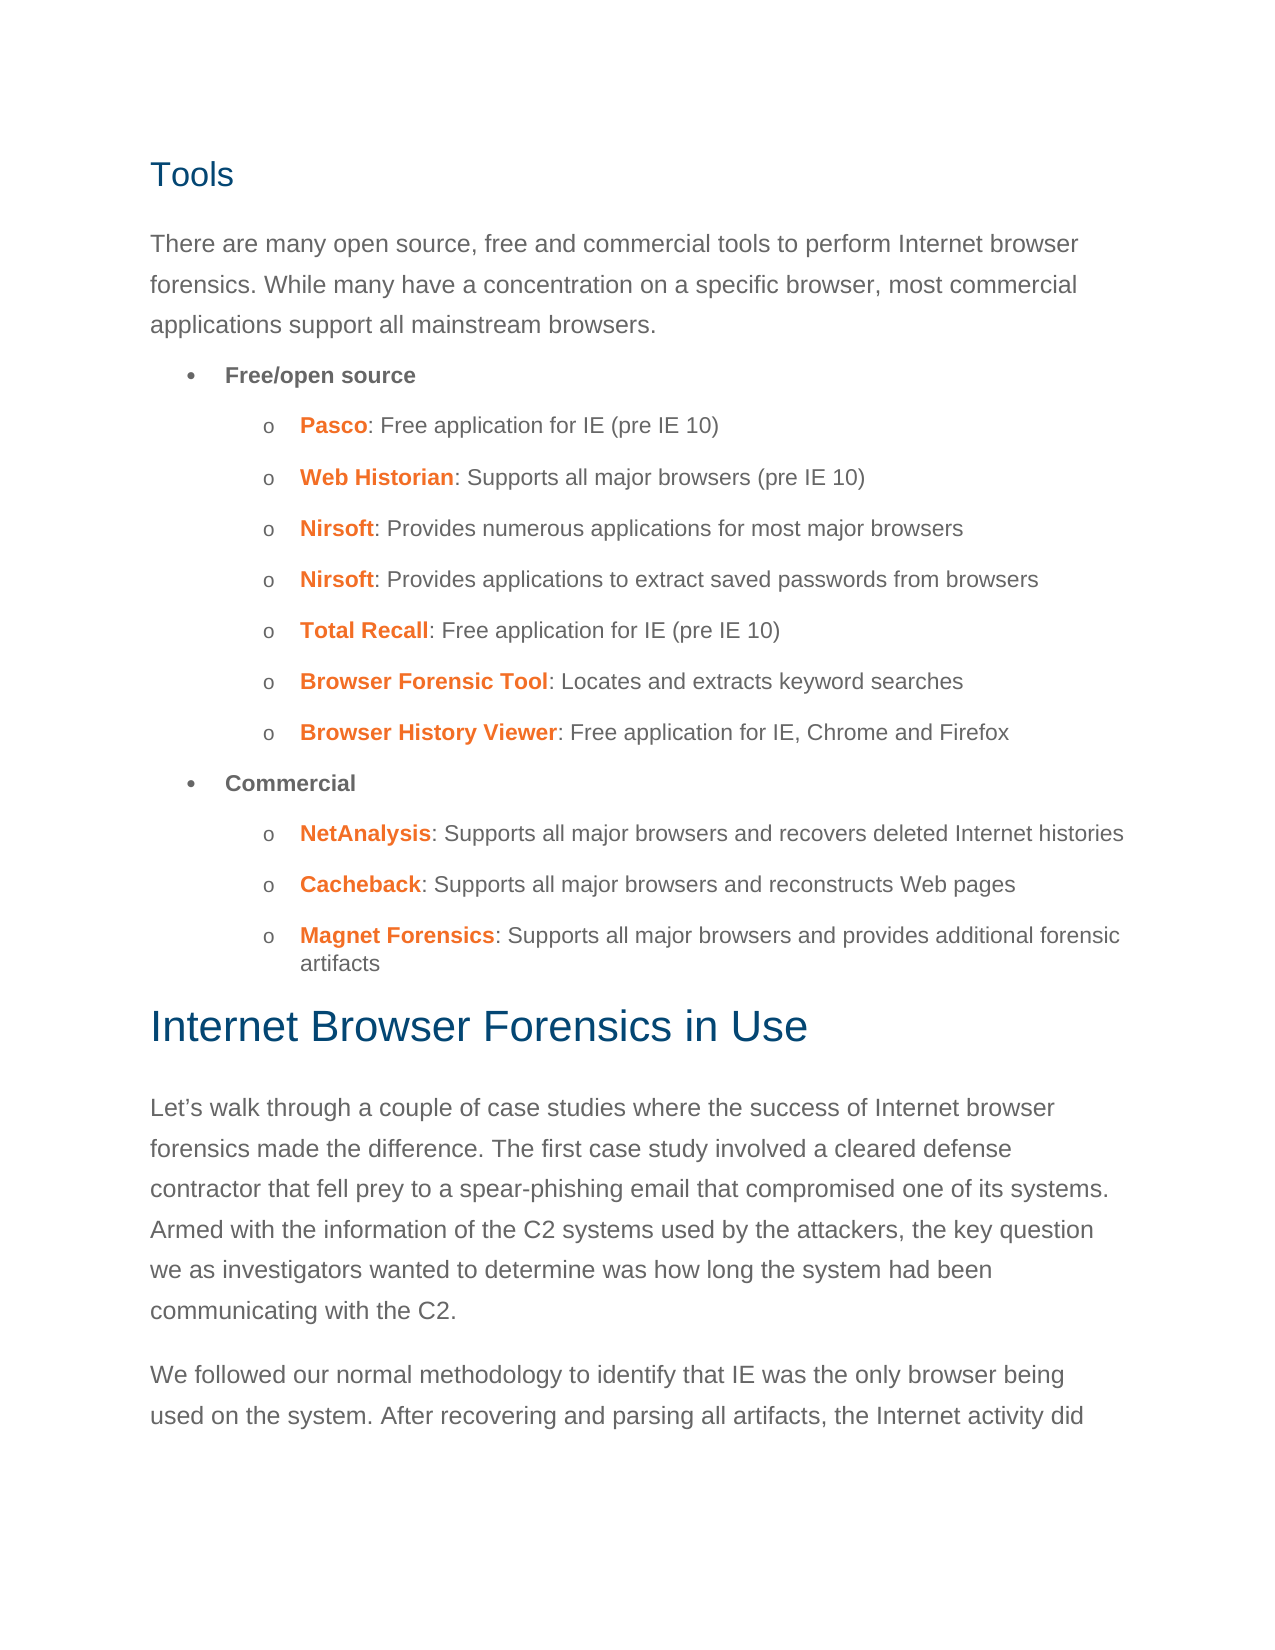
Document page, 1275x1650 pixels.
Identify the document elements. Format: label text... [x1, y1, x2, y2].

list Nirsoft: Provides applications to extract saved passwords from browsers [262, 566, 1125, 593]
list Browser History Viewer: Free application for IE, Chrome and Firefox [262, 719, 1125, 747]
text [150, 1348, 1125, 1429]
list Free/open source [187, 362, 1125, 389]
subtitle Internet Browser Forensics in Use [150, 1000, 1125, 1050]
list Magnet Forensics: Supports all major browsers and provides additional forensic artifacts [262, 922, 1125, 976]
text Let’s walk through a couple of case studies where the success of Internet browser forensics made the difference. The first case study involved a cleared defense contractor that fell prey to a spear-phishing email that compromised one of its systems. Armed with the information of the C2 systems used by the attackers, the key question we as investigators wanted to determine was how long the system had been communicating with the C2. [150, 1081, 1125, 1325]
list Total Recall: Free application for IE (pre IE 10) [262, 617, 1125, 644]
text There are many open source, free and commercial tools to perform Internet browser forensics. While many have a concentration on a specific browser, most commercial applications support all mainstream browsers. [150, 217, 1125, 339]
list Commercial [187, 770, 1125, 797]
list Nirsoft: Provides numerous applications for most major browsers [262, 514, 1125, 542]
list NetAnalysis: Supports all major browsers and recovers deleted Internet histories [262, 820, 1125, 848]
list Browser Forensic Tool: Locates and extracts keyword searches [262, 668, 1125, 696]
list Web Historian: Supports all major browsers (pre IE 10) [262, 463, 1125, 491]
list Pasco: Free application for IE (pre IE 10) [262, 412, 1125, 440]
subtitle Tools [150, 150, 1125, 194]
list Cacheback: Supports all major browsers and reconstructs Web pages [262, 871, 1125, 899]
